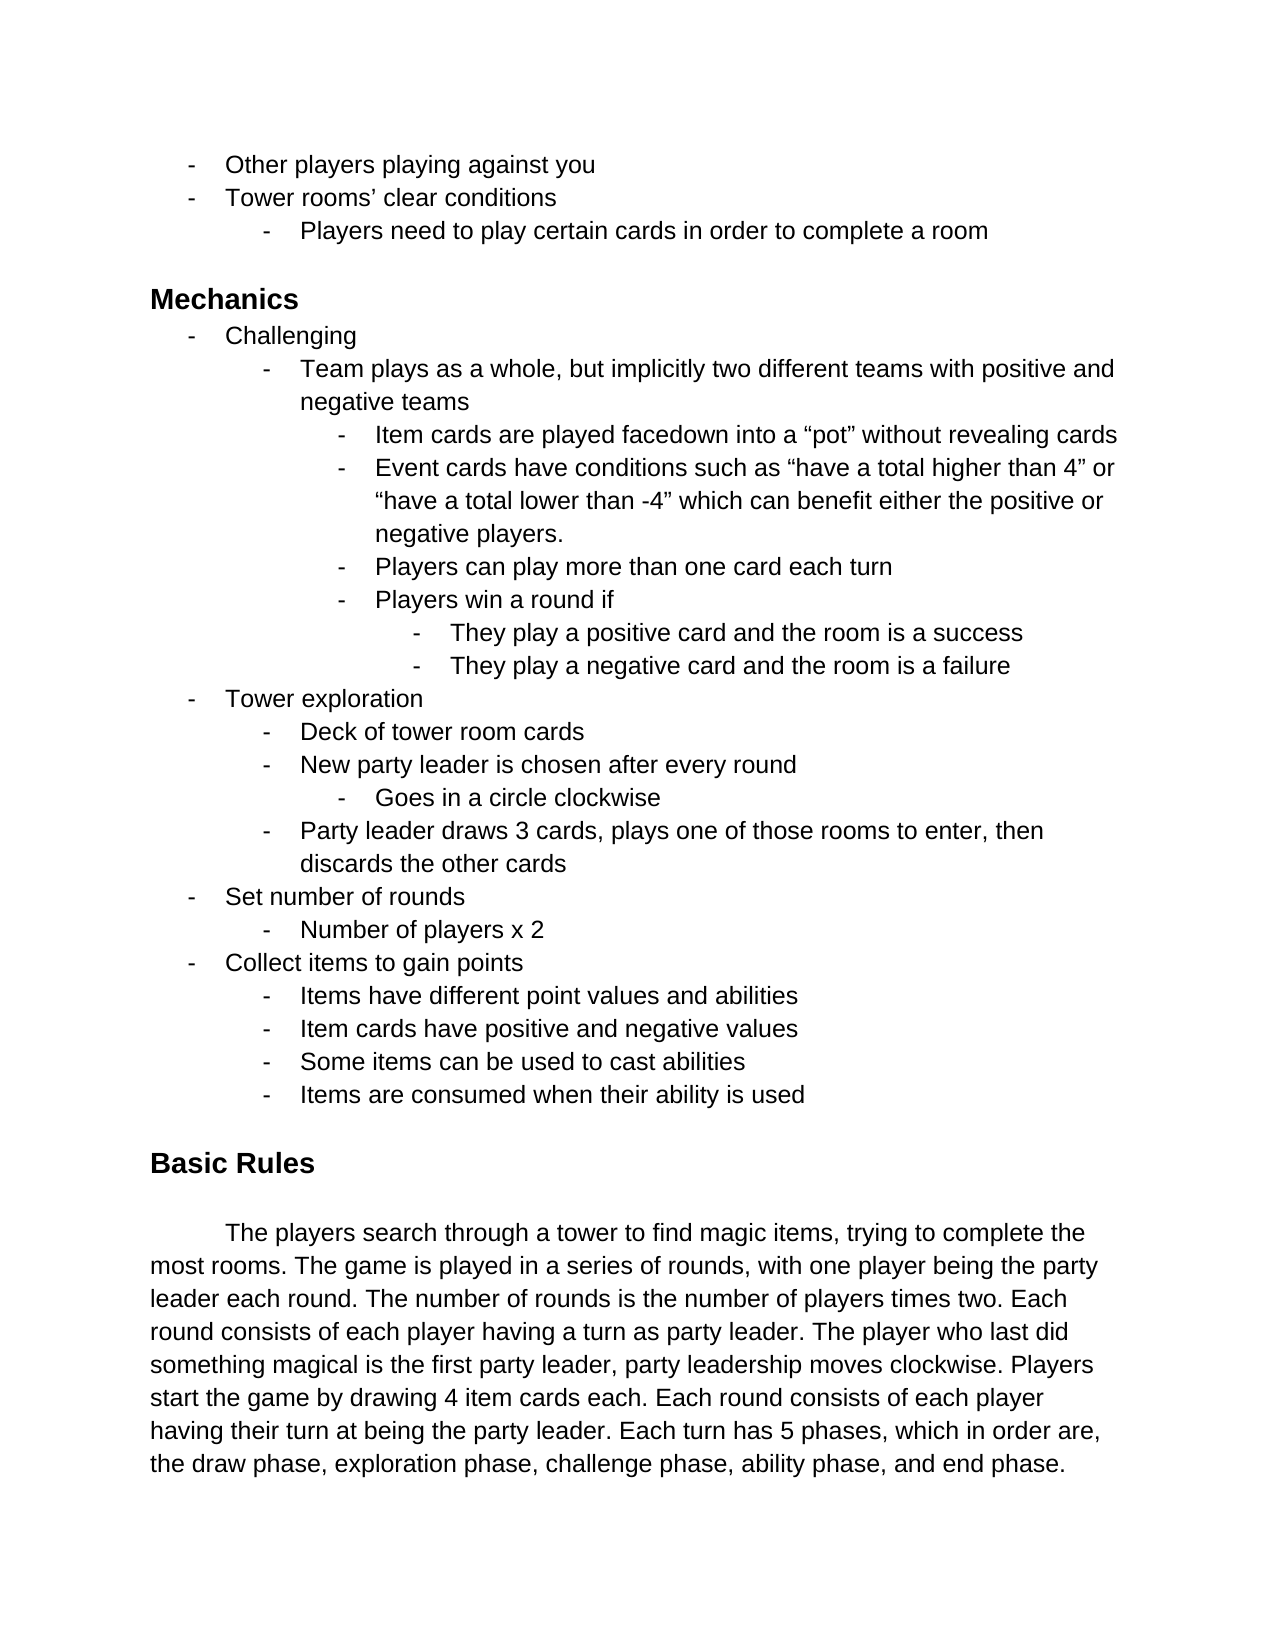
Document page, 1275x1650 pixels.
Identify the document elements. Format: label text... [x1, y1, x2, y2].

list Party leader draws 3 cards, plays one of those rooms to enter, then discards the other cards [262, 816, 1125, 878]
list Item cards have positive and negative values [262, 1014, 1125, 1043]
list Players need to play certain cards in order to complete a room [262, 216, 1125, 245]
list Collect items to gain points [187, 948, 1125, 977]
list Players win a round if [337, 585, 1125, 613]
list Deck of tower room cards [262, 717, 1125, 746]
list New party leader is chosen after every round [262, 750, 1125, 779]
list Set number of rounds [187, 882, 1125, 911]
list Challenging [187, 321, 1125, 349]
list They play a positive card and the room is a success [412, 618, 1125, 647]
list Item cards are played facedown into a “pot” without revealing cards [337, 420, 1125, 448]
list They play a negative card and the room is a failure [412, 651, 1125, 679]
list Tower rooms’ clear conditions [187, 183, 1125, 212]
list Team plays as a whole, but implicitly two different teams with positive and negative teams [262, 354, 1125, 415]
text The players search through a tower to find magic items, trying to complete the most rooms. The game is played in a series of rounds, with one player being the party leader each round. The number of rounds is the number of players times two. Each round consists of each player having a turn as party leader. The player who last did something magical is the first party leader, party leadership moves clockwise. Players start the game by drawing 4 item cards each. Each round consists of each player having their turn at being the party leader. Each turn has 5 phases, which in order are, the draw phase, exploration phase, challenge phase, ability phase, and end phase. [150, 1218, 1125, 1478]
text Basic Rules [150, 1146, 1125, 1180]
list Players can play more than one card each turn [337, 552, 1125, 581]
list Event cards have conditions such as “have a total higher than 4” or “have a total lower than -4” which can benefit either the positive or negative players. [337, 453, 1125, 547]
list Other players playing against you [187, 150, 1125, 179]
list Items have different point values and abilities [262, 981, 1125, 1010]
text Mechanics [150, 282, 1125, 316]
list Items are consumed when their ability is used [262, 1080, 1125, 1109]
list Goes in a circle clockwise [337, 783, 1125, 812]
list Number of players x 2 [262, 915, 1125, 944]
list Some items can be used to cast abilities [262, 1047, 1125, 1076]
list Tower exploration [187, 684, 1125, 713]
